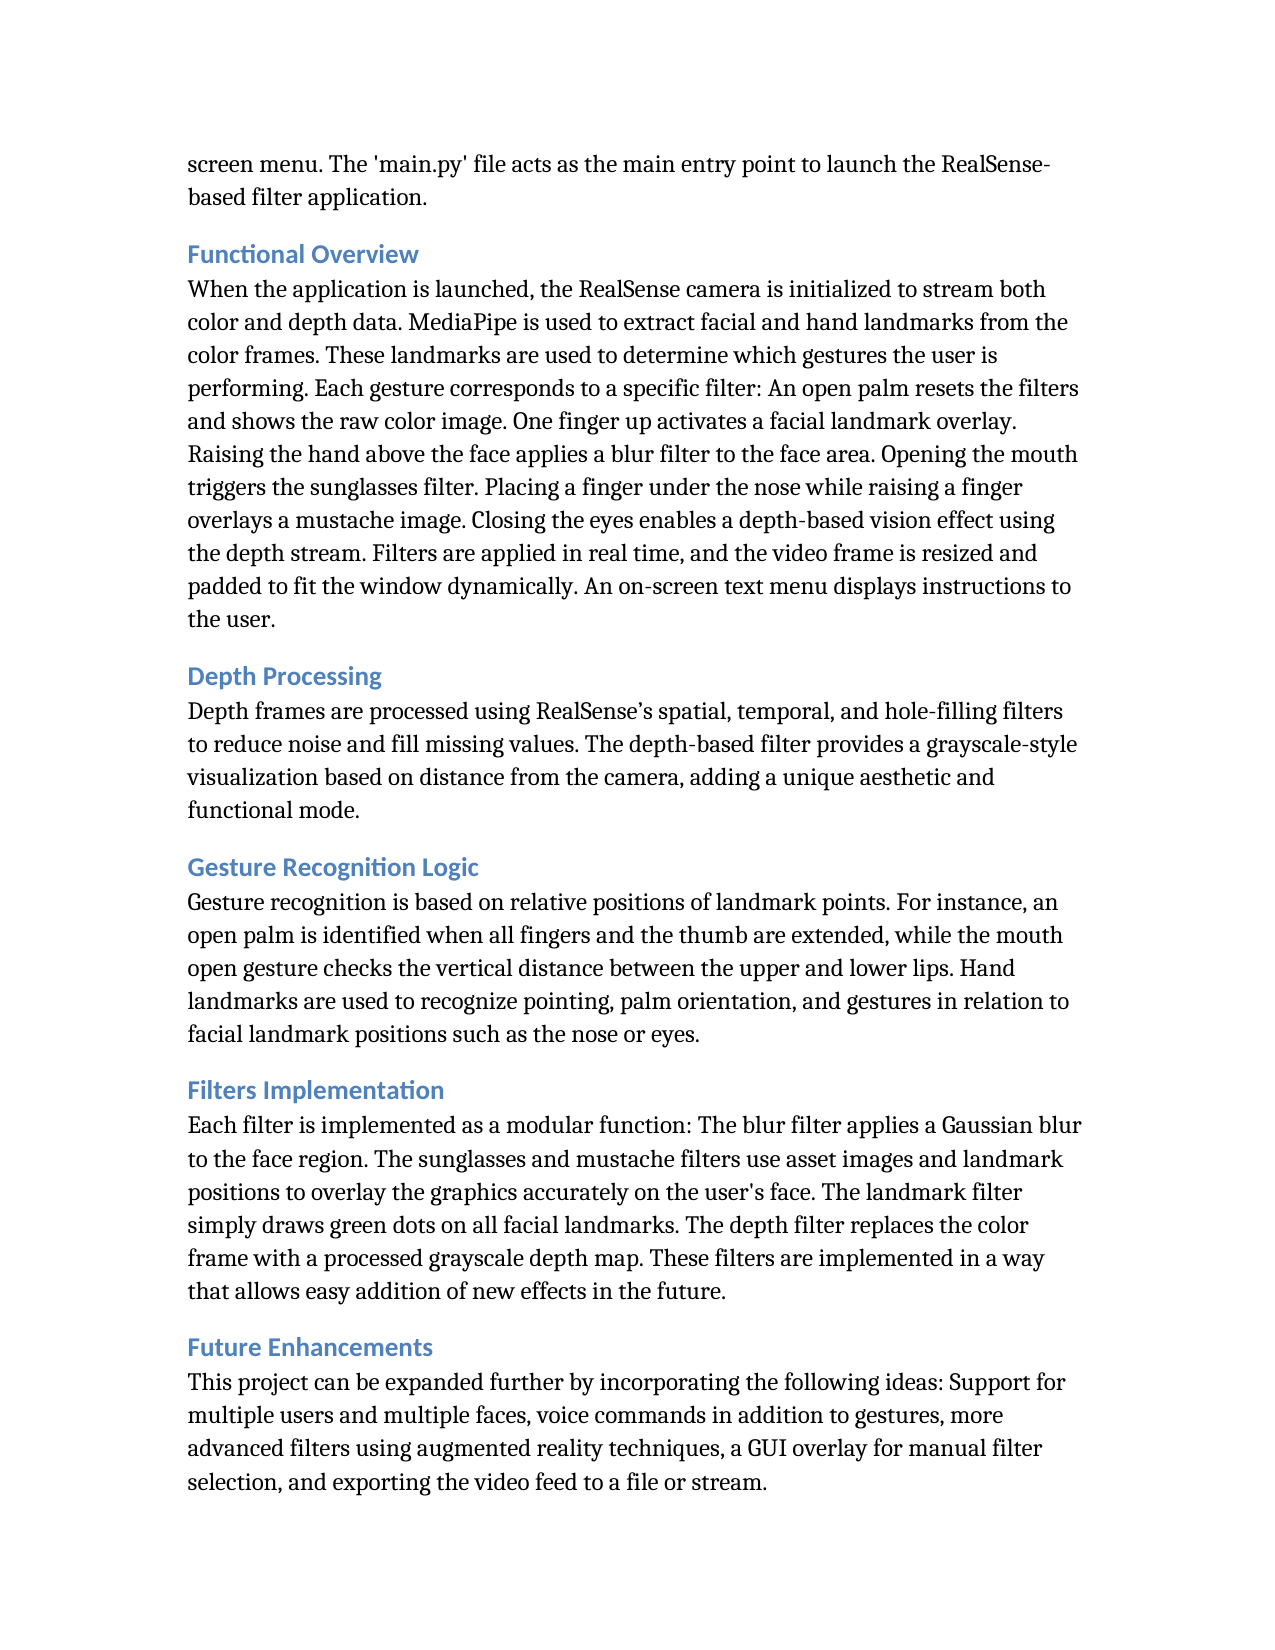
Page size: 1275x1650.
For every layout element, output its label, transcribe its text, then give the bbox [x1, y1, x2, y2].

subtitle Depth Processing [187, 659, 1087, 692]
text When the application is launched, the RealSense camera is initialized to stream both color and depth data. MediaPipe is used to extract facial and hand landmarks from the color frames. These landmarks are used to determine which gestures the user is performing. Each gesture corresponds to a specific filter: An open palm resets the filters and shows the raw color image. One finger up activates a facial landmark overlay. Raising the hand above the face applies a blur filter to the face area. Opening the mouth triggers the sunglasses filter. Placing a finger under the nose while raising a finger overlays a mustache image. Closing the eyes enables a depth-based vision effect using the depth stream. Filters are applied in real time, and the video frame is resized and padded to fit the window dynamically. An on-screen text menu displays instructions to the user. [187, 275, 1087, 634]
text This project can be expanded further by incorporating the following ideas: Support for multiple users and multiple faces, voice commands in addition to gestures, more advanced filters using augmented reality techniques, a GUI overlay for manual filter selection, and exporting the video feed to a file or stream. [187, 1368, 1087, 1496]
subtitle Future Enhancements [187, 1330, 1087, 1363]
subtitle Filters Implementation [187, 1073, 1087, 1107]
subtitle Gesture Recognition Logic [187, 850, 1087, 883]
text Gesture recognition is based on relative positions of landmark points. For instance, an open palm is identified when all fingers and the thumb are extended, while the mouth open gesture checks the vertical distance between the upper and lower lips. Hand landmarks are used to recognize pointing, palm orientation, and gestures in relation to facial landmark positions such as the nose or eyes. [187, 888, 1087, 1048]
text Depth frames are processed using RealSense’s spatial, temporal, and hole-filling filters to reduce noise and fill missing values. The depth-based filter provides a grayscale-style visualization based on distance from the camera, adding a unique aesthetic and functional mode. [187, 697, 1087, 824]
subtitle Functional Overview [187, 237, 1087, 270]
